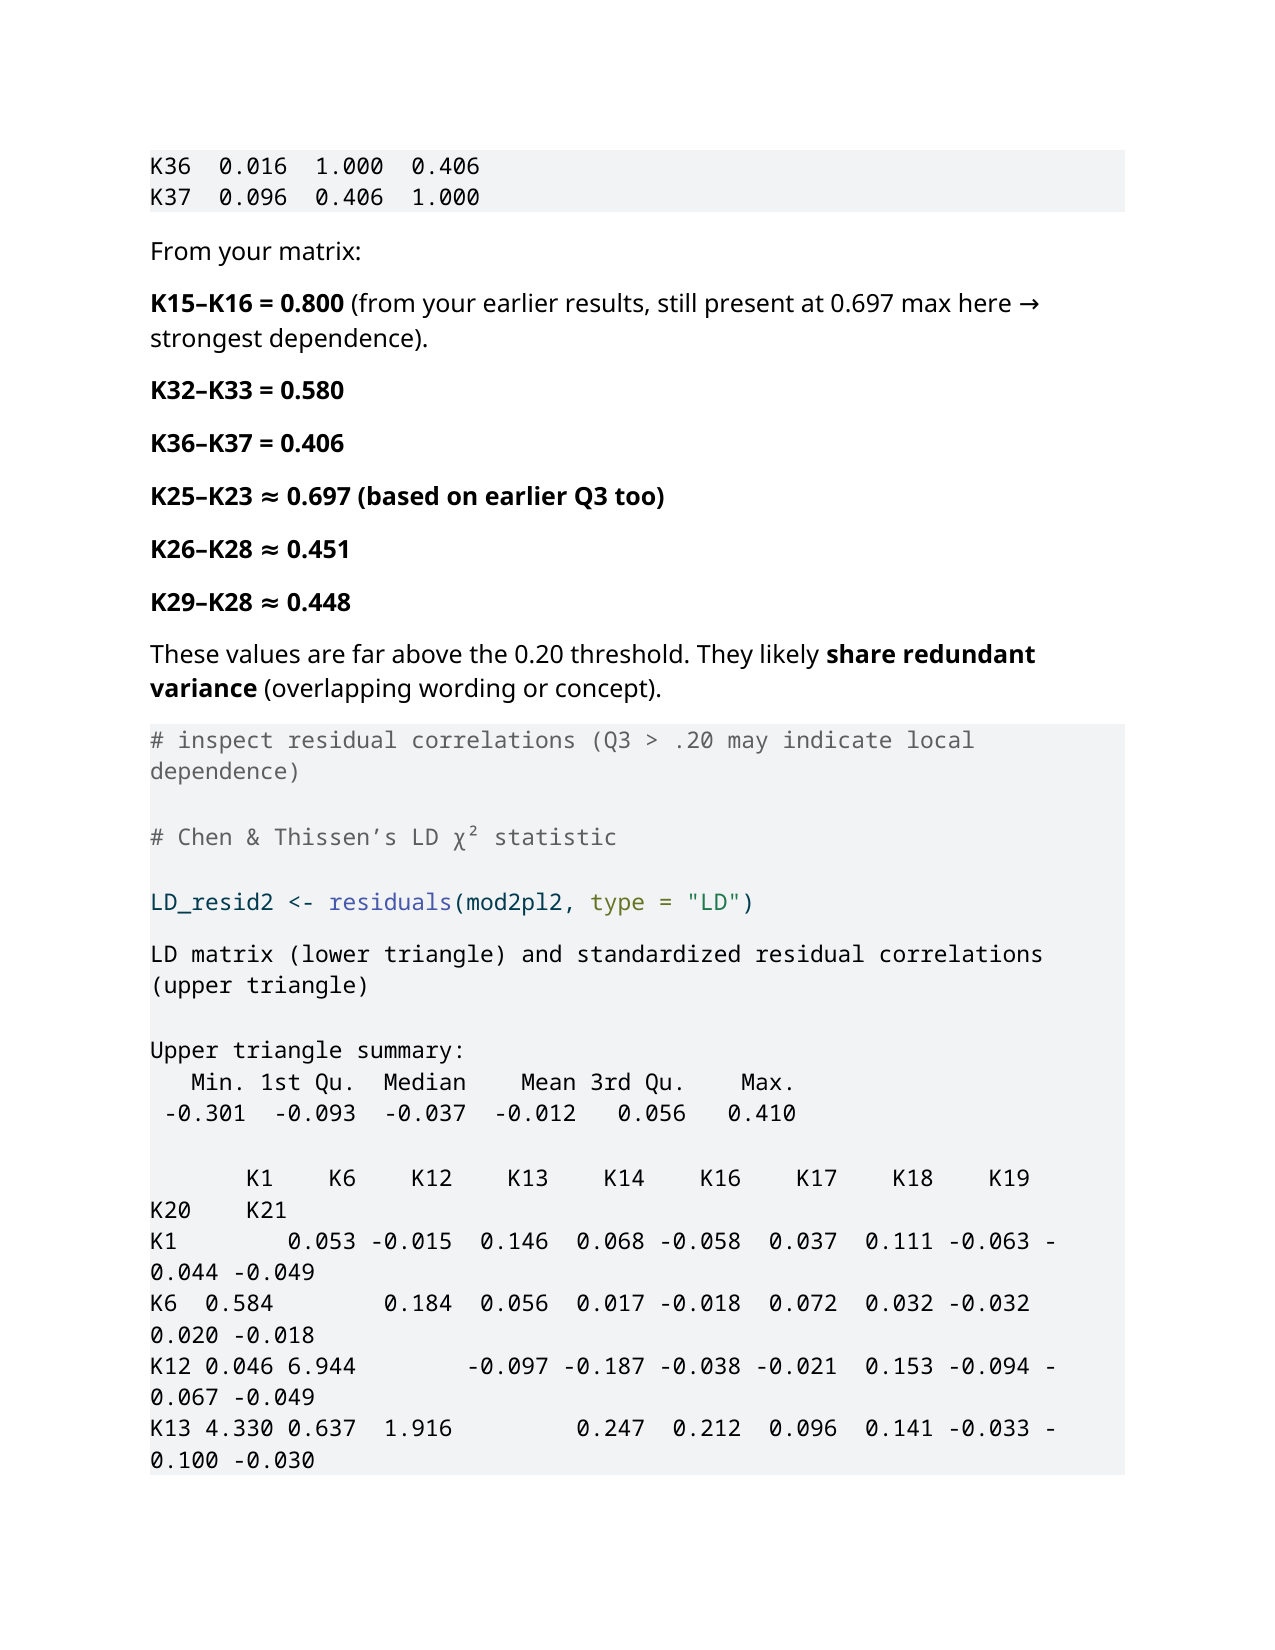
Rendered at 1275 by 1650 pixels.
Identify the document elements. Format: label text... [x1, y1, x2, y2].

text # inspect residual correlations (Q3 > .20 may indicate local dependence) # Chen & Thissen’s LD χ² statistic LD_resid2 <- residuals(mod2pl2, type = "LD") [150, 724, 1125, 917]
text K25–K23 ≈ 0.697 (based on earlier Q3 too) [150, 479, 1125, 513]
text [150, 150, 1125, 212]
text From your matrix: [150, 233, 1125, 267]
text K26–K28 ≈ 0.451 [150, 531, 1125, 566]
text K36–K37 = 0.406 [150, 426, 1125, 460]
text K15–K16 = 0.800 (from your earlier results, still present at 0.697 max here → strongest dependence). [150, 286, 1125, 354]
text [150, 938, 1125, 1475]
text K29–K28 ≈ 0.448 [150, 584, 1125, 618]
text These values are far above the 0.20 threshold. They likely share redundant variance (overlapping wording or concept). [150, 637, 1125, 705]
text K32–K33 = 0.580 [150, 373, 1125, 407]
